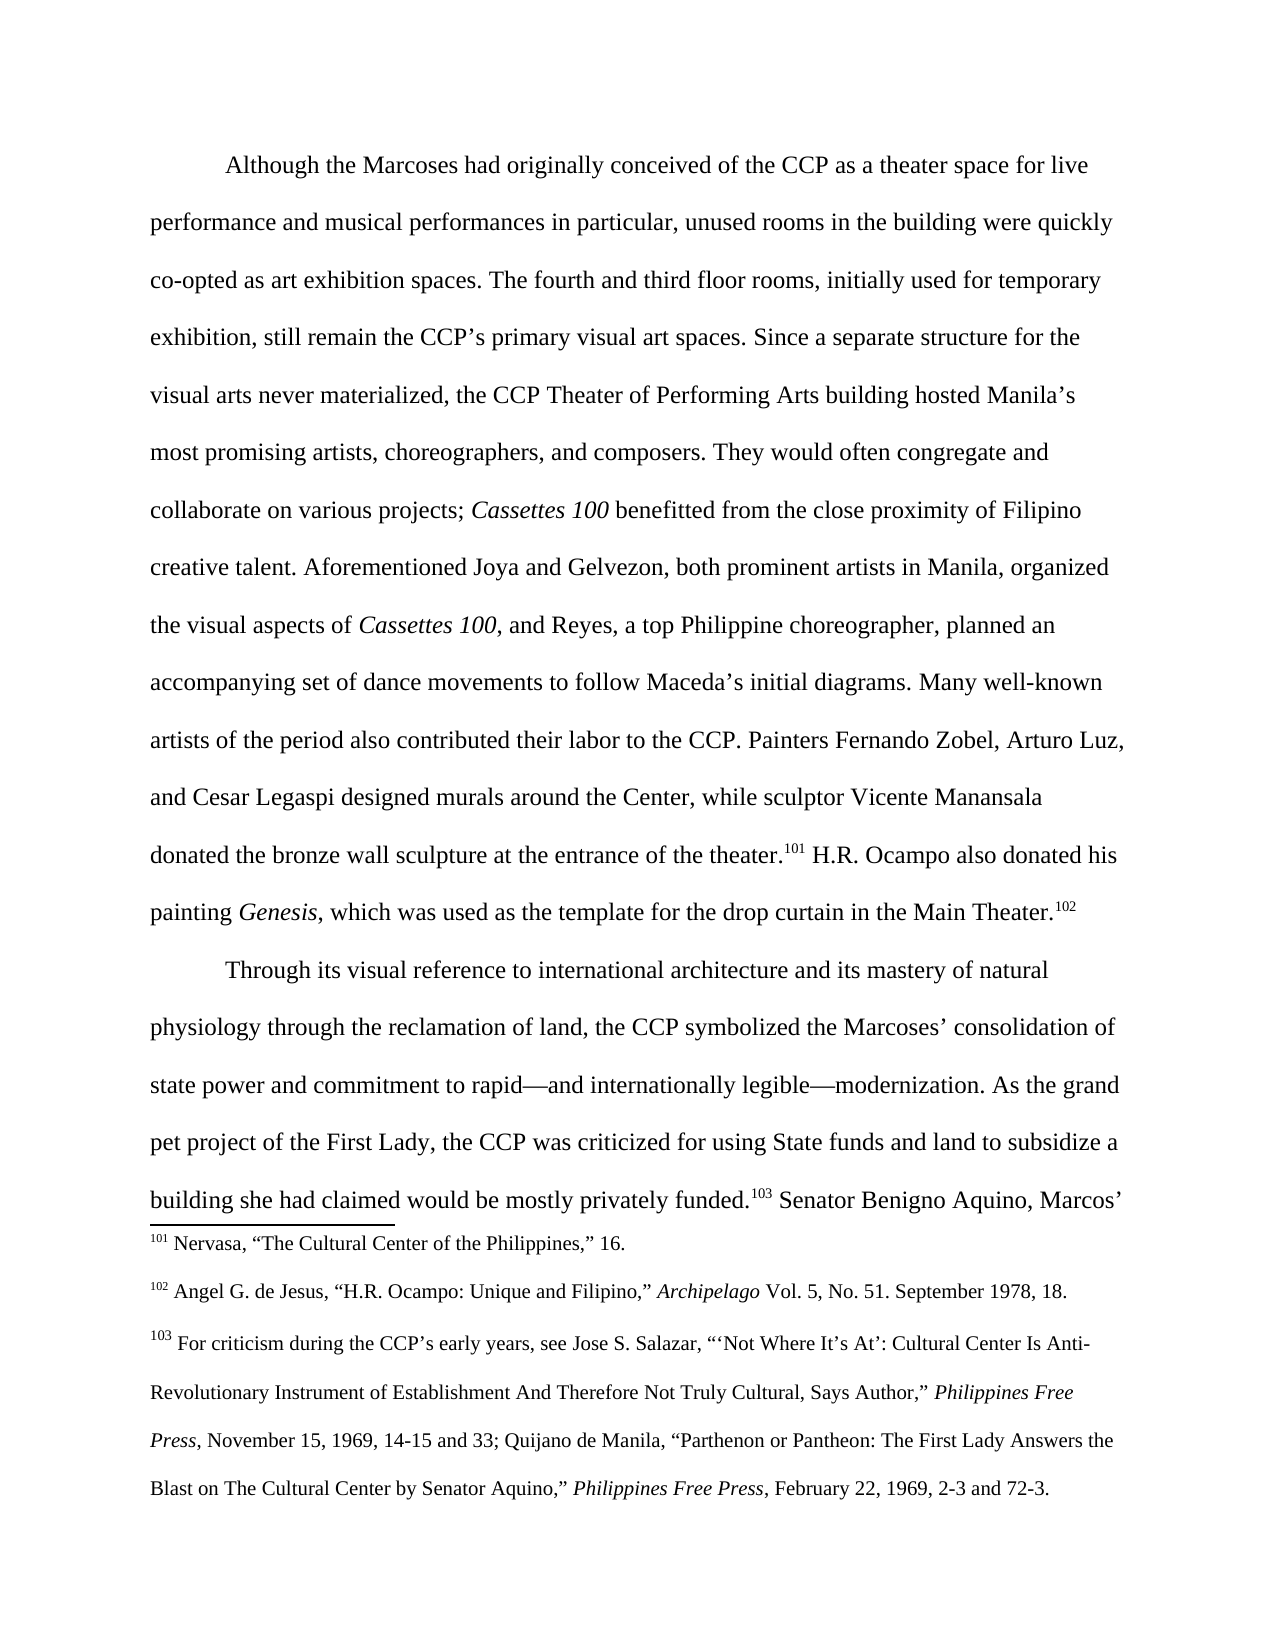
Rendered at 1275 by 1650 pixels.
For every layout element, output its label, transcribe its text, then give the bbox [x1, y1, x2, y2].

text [150, 955, 1125, 1214]
text Although the Marcoses had originally conceived of the CCP as a theater space for live performance and musical performances in particular, unused rooms in the building were quickly co-opted as art exhibition spaces. The fourth and third floor rooms, initially used for temporary exhibition, still remain the CCP’s primary visual art spaces. Since a separate structure for the visual arts never materialized, the CCP Theater of Performing Arts building hosted Manila’s most promising artists, choreographers, and composers. They would often congregate and collaborate on various projects; Cassettes 100 benefitted from the close proximity of Filipino creative talent. Aforementioned Joya and Gelvezon, both prominent artists in Manila, organized the visual aspects of Cassettes 100, and Reyes, a top Philippine choreographer, planned an accompanying set of dance movements to follow Maceda’s initial diagrams. Many well-known artists of the period also contributed their labor to the CCP. Painters Fernando Zobel, Arturo Luz, and Cesar Legaspi designed murals around the Center, while sculptor Vicente Manansala donated the bronze wall sculpture at the entrance of the theater. H.R. Ocampo also donated his painting Genesis, which was used as the template for the drop curtain in the Main Theater. [150, 150, 1125, 926]
